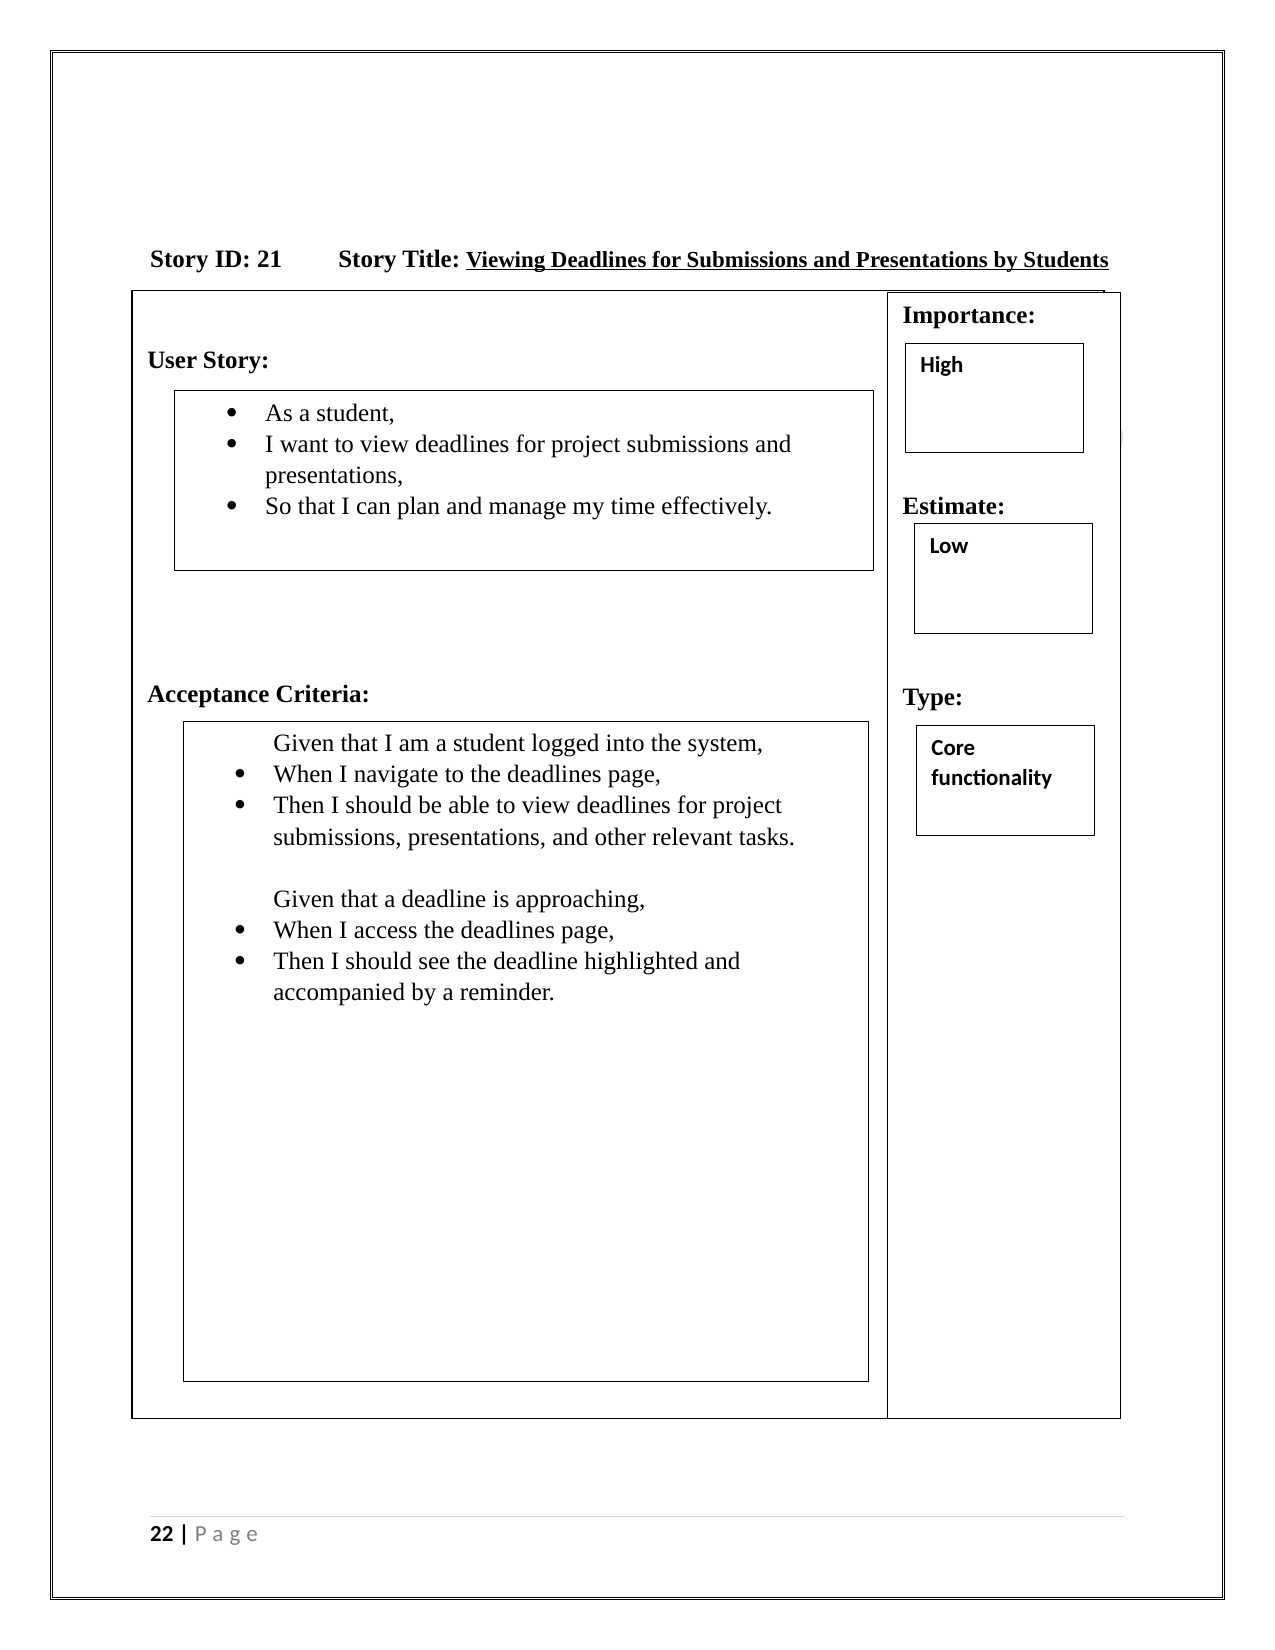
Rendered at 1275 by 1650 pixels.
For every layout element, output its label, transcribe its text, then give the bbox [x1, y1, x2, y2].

list Story ID: 21 Story Title: Viewing Deadlines for Submissions and Presentations by Students [150, 244, 1125, 272]
